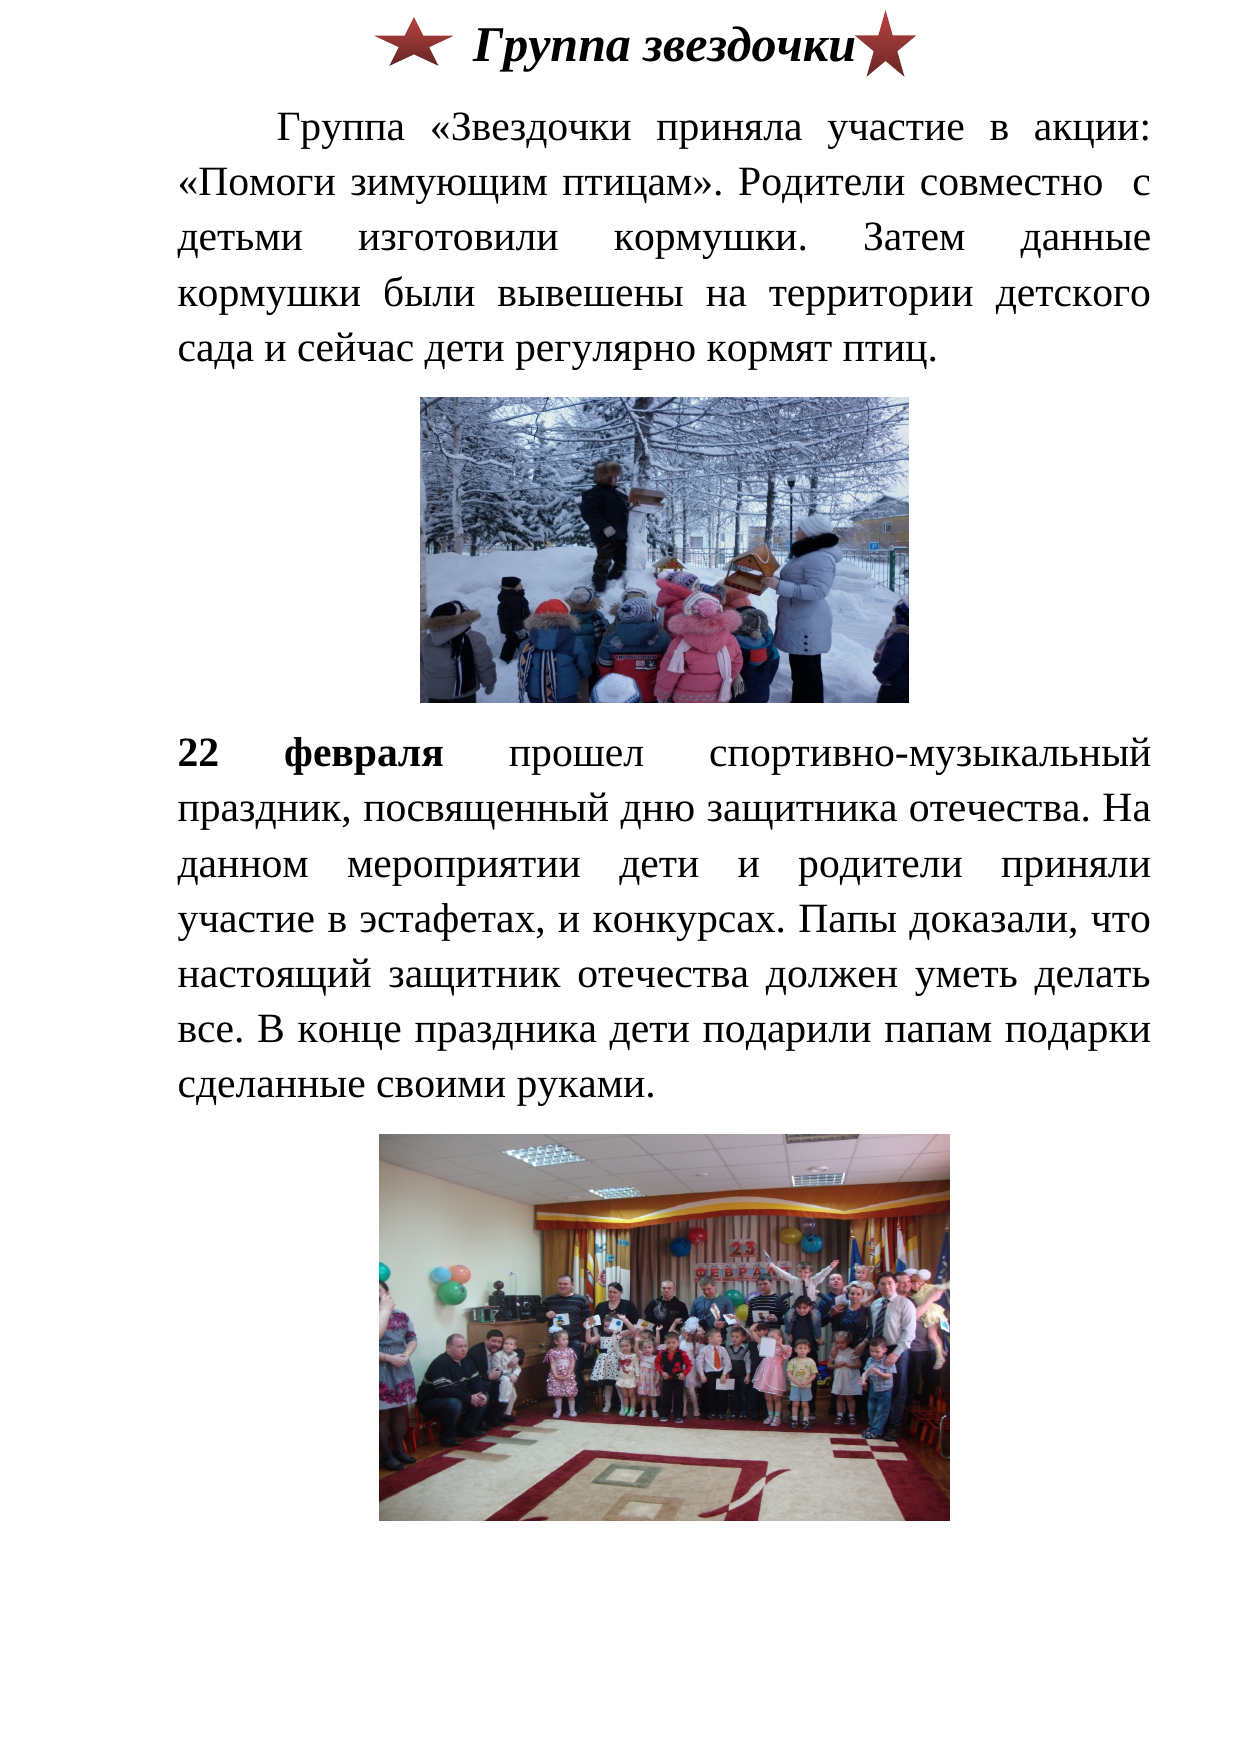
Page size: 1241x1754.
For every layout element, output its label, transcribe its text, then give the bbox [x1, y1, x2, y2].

text 22 февраля прошел спортивно-музыкальный праздник, посвященный дню защитника отечества. На данном мероприятии дети и родители приняли участие в эстафетах, и конкурсах. Папы доказали, что настоящий защитник отечества должен уметь делать все. В конце праздника дети подарили папам подарки сделанные своими руками. [177, 728, 1152, 1106]
text Группа звездочки [177, 15, 883, 72]
picture [420, 397, 909, 703]
text Группа «Звездочки приняла участие в акции: «Помоги зимующим птицам». Родители совместно с детьми изготовили кормушки. Затем данные кормушки были вывешены на территории детского сада и сейчас дети регулярно кормят птиц. [177, 102, 1152, 370]
text Группа звездочки [888, 15, 1152, 72]
picture [379, 1134, 950, 1521]
